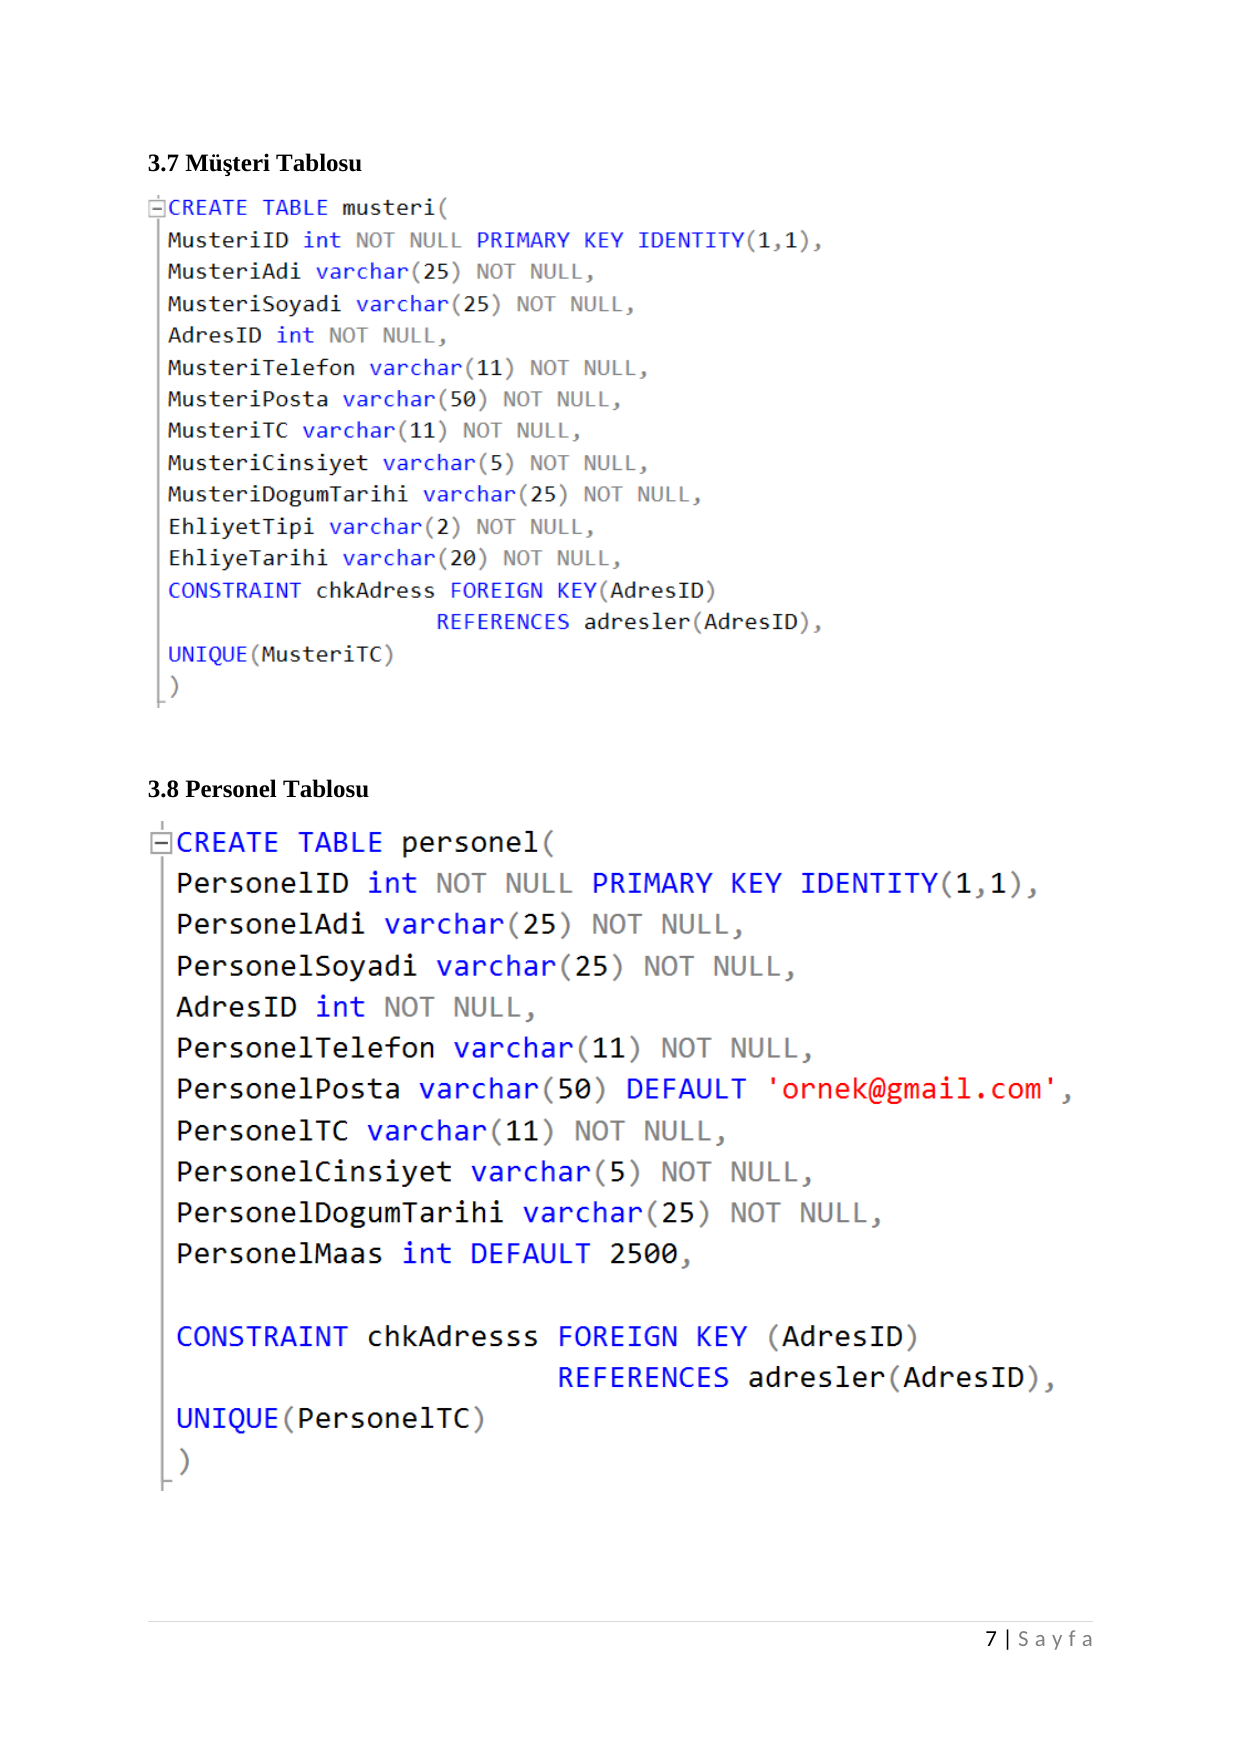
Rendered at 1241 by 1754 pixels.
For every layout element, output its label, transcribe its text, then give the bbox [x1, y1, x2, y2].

text 3.8 Personel Tablosu [148, 774, 1093, 803]
picture [147, 821, 1093, 1491]
picture [147, 195, 832, 708]
text 3.7 Müşteri Tablosu [148, 148, 1093, 176]
